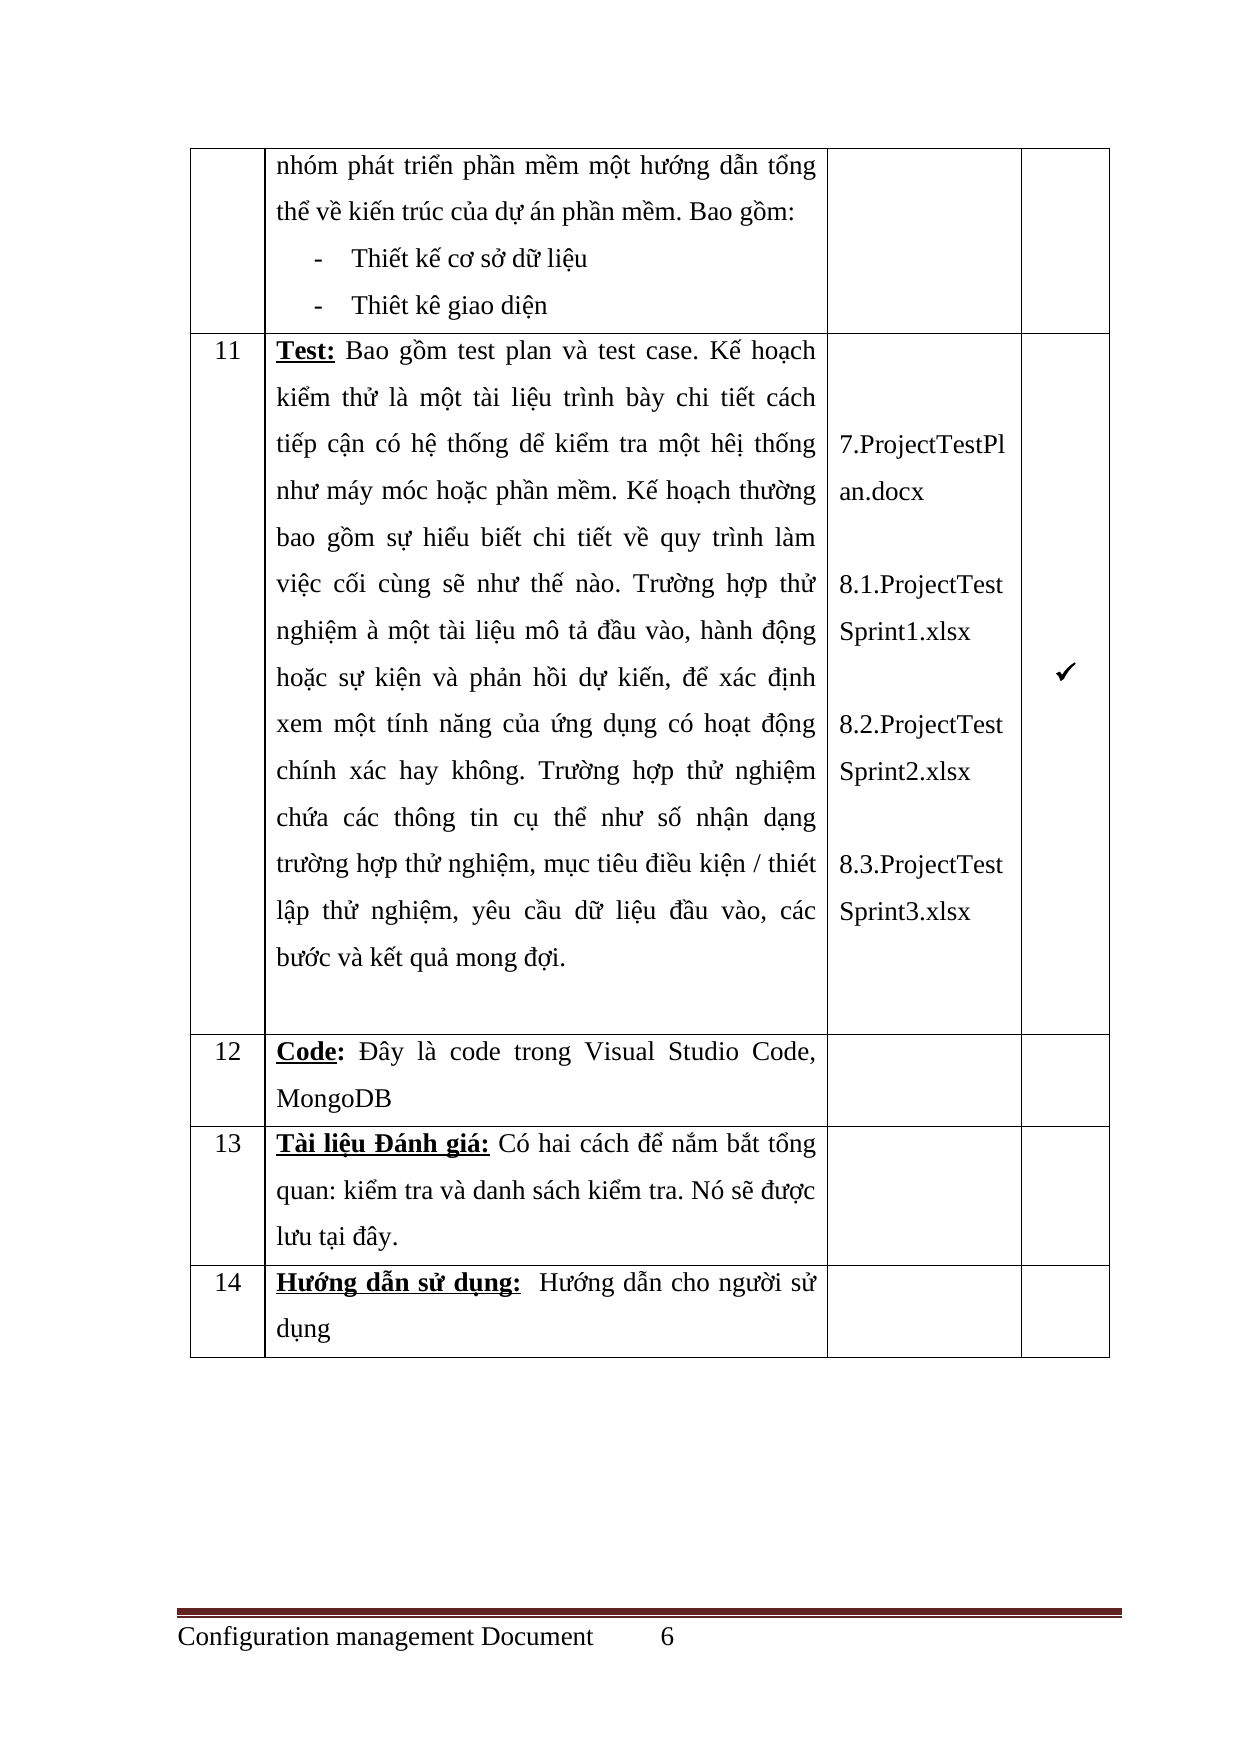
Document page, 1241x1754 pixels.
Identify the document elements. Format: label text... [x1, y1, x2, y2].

table_cell 10 [191, 149, 264, 333]
table_cell [1022, 334, 1109, 1034]
table_cell Test: Bao gồm test plan và test case. Kế hoạch kiểm thử là một tài liệu trình bày chi tiết cách tiếp cận có hệ thống dể kiểm tra một hêị thống như máy móc hoặc phần mềm. Kế hoạch thường bao gồm sự hiểu biết chi tiết về quy trình làm việc cối cùng sẽ như thế nào. Trường hợp thử nghiệm à một tài liệu mô tả đầu vào, hành động hoặc sự kiện và phản hồi dự kiến, để xác định xem một tính năng của ứng dụng có hoạt động chính xác hay không. Trường hợp thử nghiệm chứa các thông tin cụ thể như số nhận dạng trường hợp thử nghiệm, mục tiêu điều kiện / thiét lập thử nghiệm, yêu cầu dữ liệu đầu vào, các bước và kết quả mong đợi. [266, 334, 827, 1034]
table_cell 14 [191, 1266, 264, 1357]
table_cell Tài liệu Đánh giá: Có hai cách để nắm bắt tổng quan: kiểm tra và danh sách kiểm tra. Nó sẽ được lưu tại đây. [266, 1127, 827, 1265]
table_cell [266, 149, 827, 333]
table_cell 13 [191, 1127, 264, 1265]
table_cell [828, 1127, 1021, 1265]
table_cell [1022, 1266, 1109, 1357]
table_cell Hướng dẫn sử dụng: Hướng dẫn cho người sử dụng [266, 1266, 827, 1357]
table_cell [1022, 1127, 1109, 1265]
table_cell 7.ProjectTestPlan.docx 8.1.ProjectTestSprint1.xlsx 8.2.ProjectTestSprint2.xlsx 8.3.ProjectTestSprint3.xlsx [828, 334, 1021, 1034]
table_cell Code: Đây là code trong Visual Studio Code, MongoDB [266, 1035, 827, 1126]
table_cell [828, 1035, 1021, 1126]
table_cell 11 [191, 334, 264, 1034]
table_cell [1022, 149, 1109, 333]
table_cell 12 [191, 1035, 264, 1126]
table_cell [828, 149, 1021, 333]
table_cell [1022, 1035, 1109, 1126]
table_cell [828, 1266, 1021, 1357]
